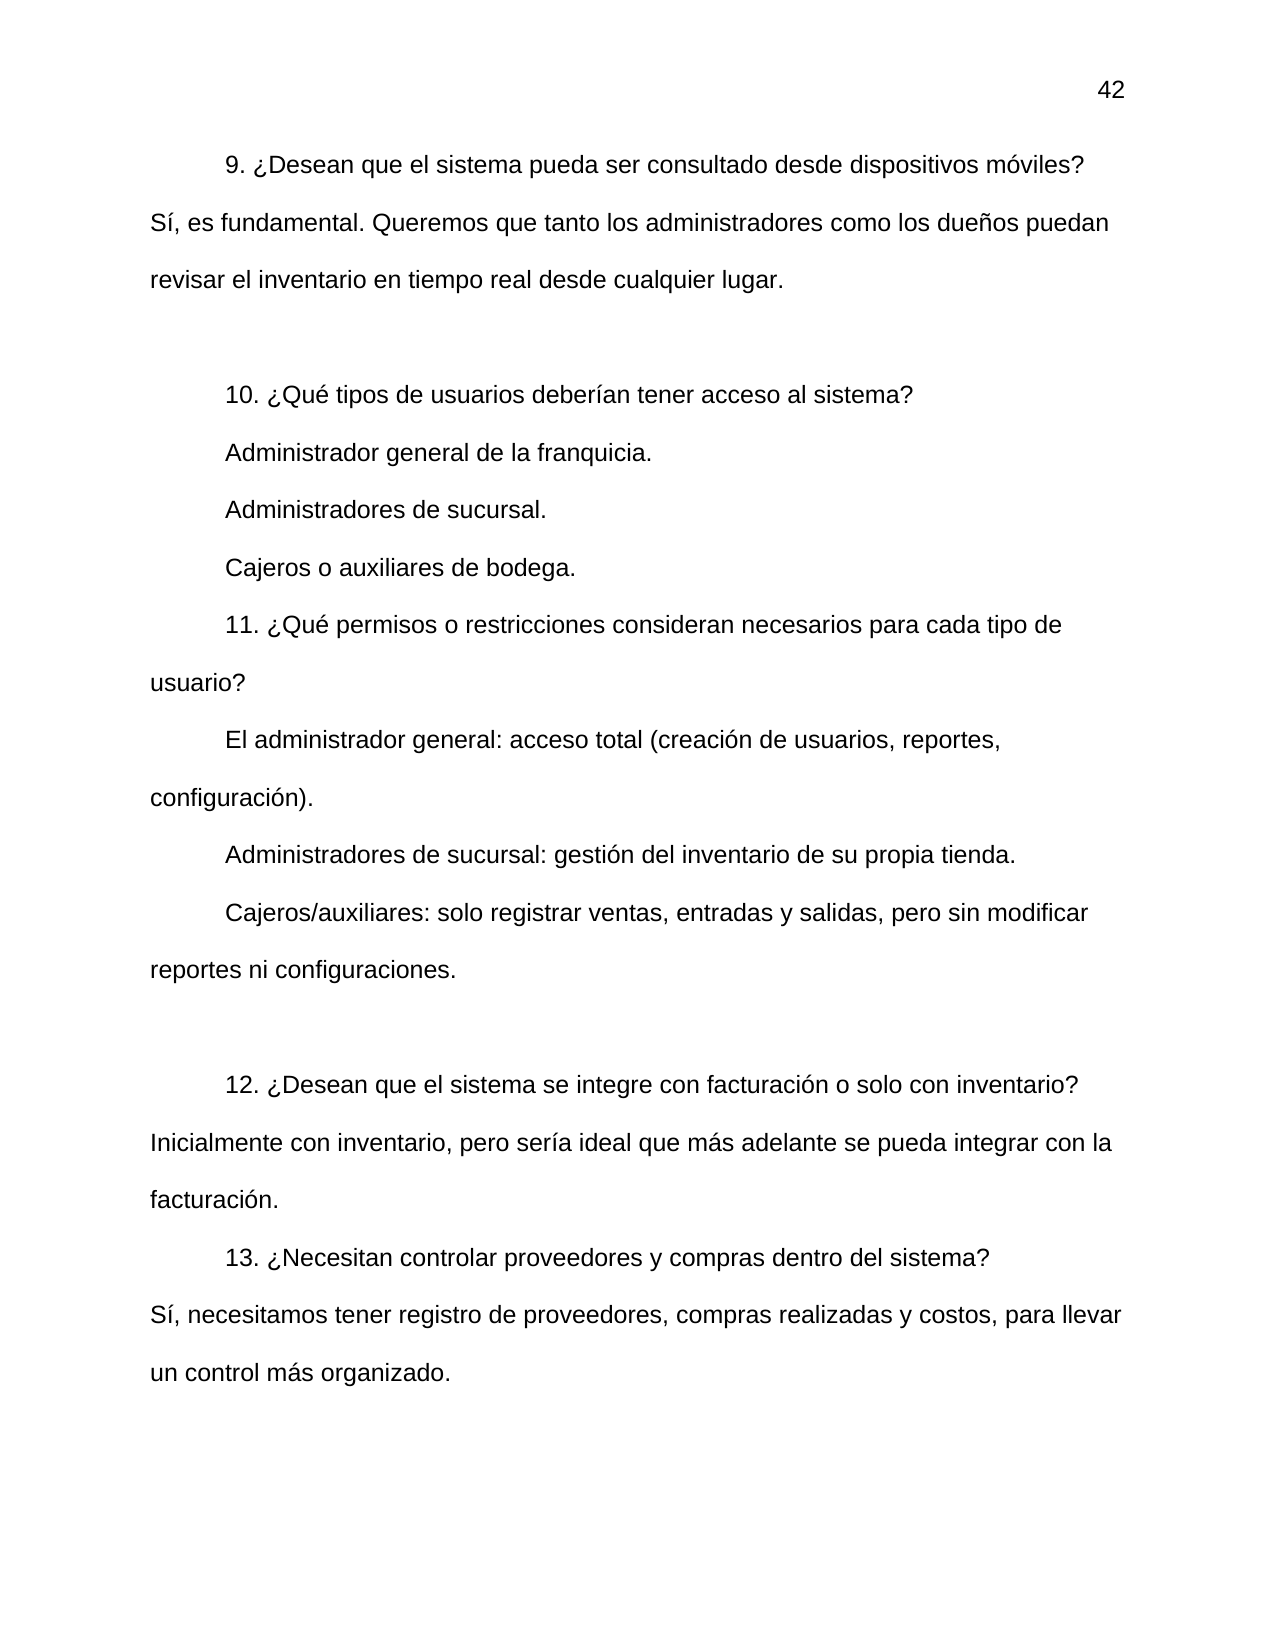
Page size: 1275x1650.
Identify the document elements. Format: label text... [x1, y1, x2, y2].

text 11. ¿Qué permisos o restricciones consideran necesarios para cada tipo de usuario? [150, 610, 1125, 696]
text Administrador general de la franquicia. [150, 437, 1125, 466]
text 12. ¿Desean que el sistema se integre con facturación o solo con inventario? Inicialmente con inventario, pero sería ideal que más adelante se pueda integrar con la facturación. [150, 1070, 1125, 1214]
text 10. ¿Qué tipos de usuarios deberían tener acceso al sistema? [150, 380, 1125, 409]
text 13. ¿Necesitan controlar proveedores y compras dentro del sistema? Sí, necesitamos tener registro de proveedores, compras realizadas y costos, para llevar un control más organizado. [150, 1242, 1125, 1386]
text Cajeros/auxiliares: solo registrar ventas, entradas y salidas, pero sin modificar reportes ni configuraciones. [150, 897, 1125, 984]
text Administradores de sucursal: gestión del inventario de su propia tienda. [150, 840, 1125, 869]
text Administradores de sucursal. [150, 495, 1125, 524]
text El administrador general: acceso total (creación de usuarios, reportes, configuración). [150, 725, 1125, 811]
text Cajeros o auxiliares de bodega. [150, 552, 1125, 581]
text 9. ¿Desean que el sistema pueda ser consultado desde dispositivos móviles? Sí, es fundamental. Queremos que tanto los administradores como los dueños puedan revisar el inventario en tiempo real desde cualquier lugar. [150, 150, 1125, 294]
